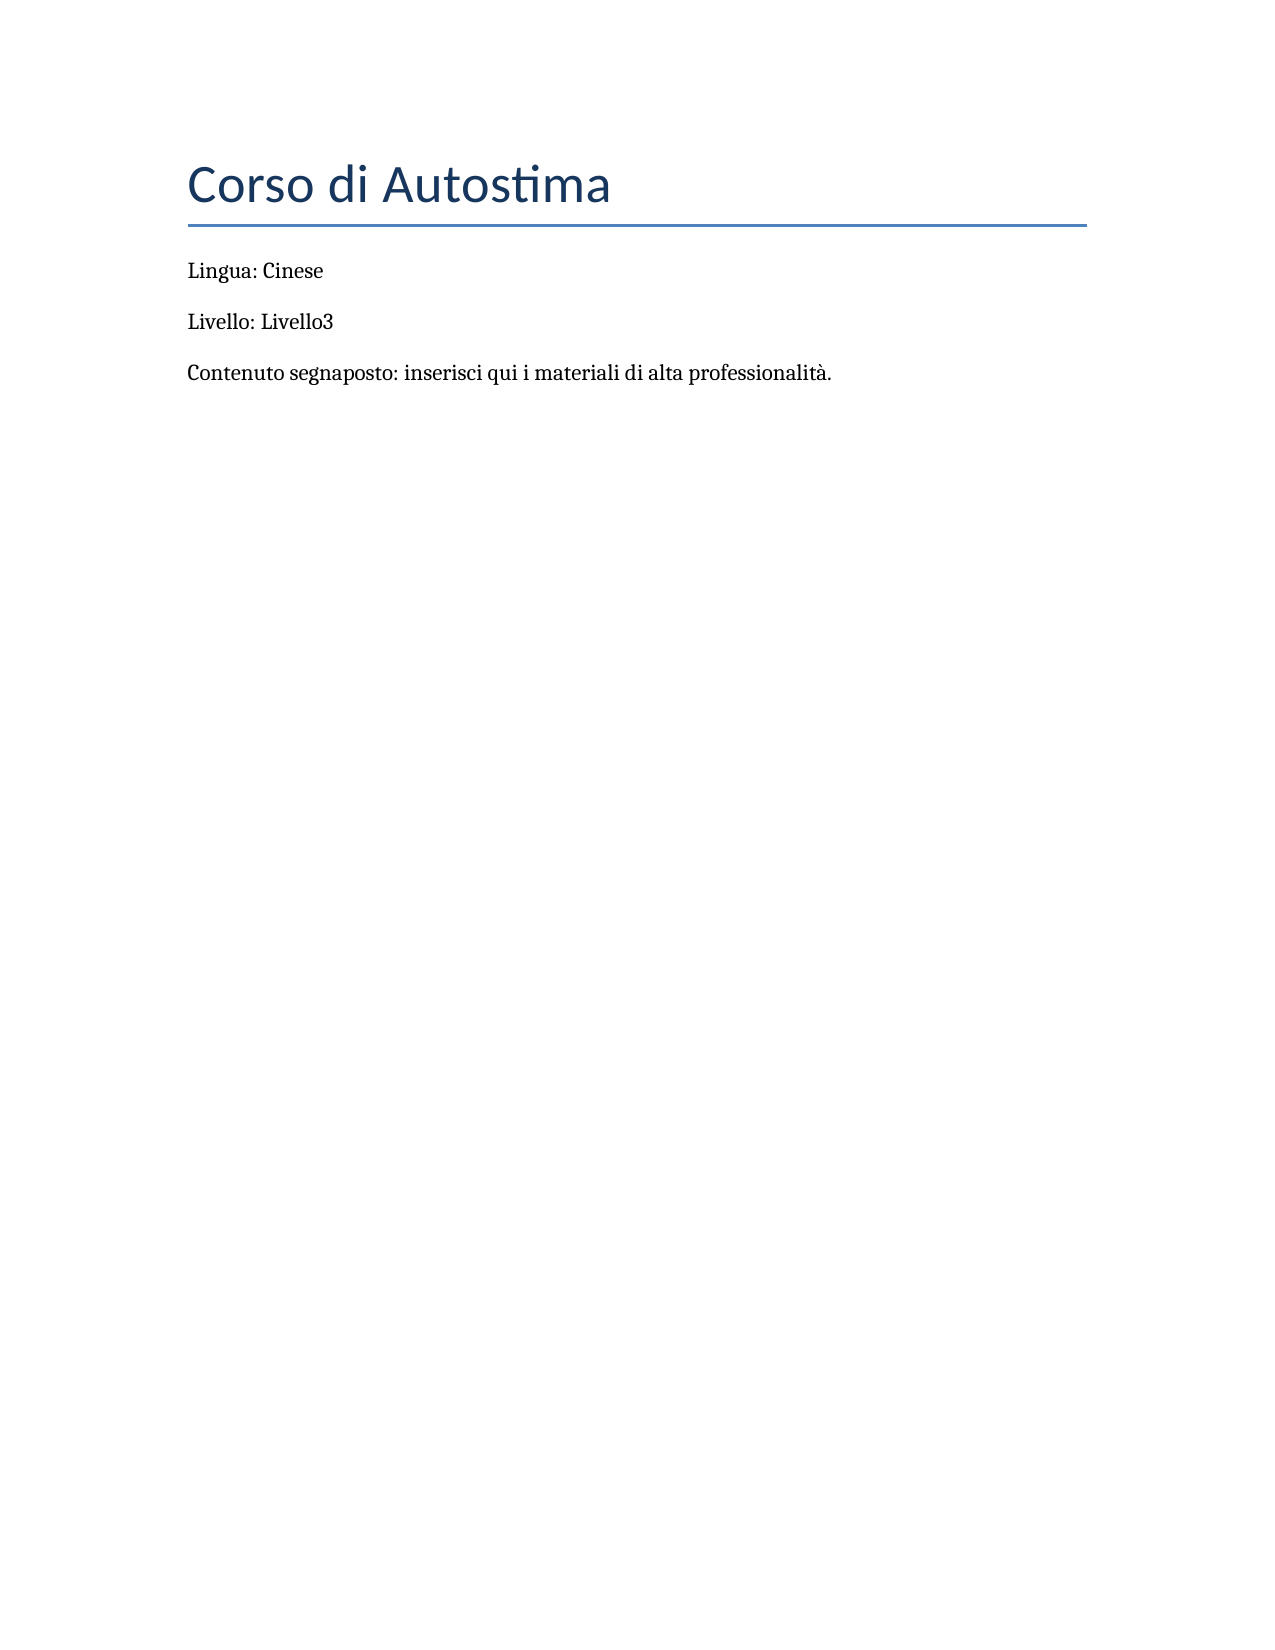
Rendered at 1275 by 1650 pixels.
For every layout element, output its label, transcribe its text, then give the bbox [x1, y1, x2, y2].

title Corso di Autostima [187, 150, 1087, 227]
text Contenuto segnaposto: inserisci qui i materiali di alta professionalità. [187, 360, 1087, 386]
text Livello: Livello3 [187, 309, 1087, 335]
text Lingua: Cinese [187, 258, 1087, 284]
